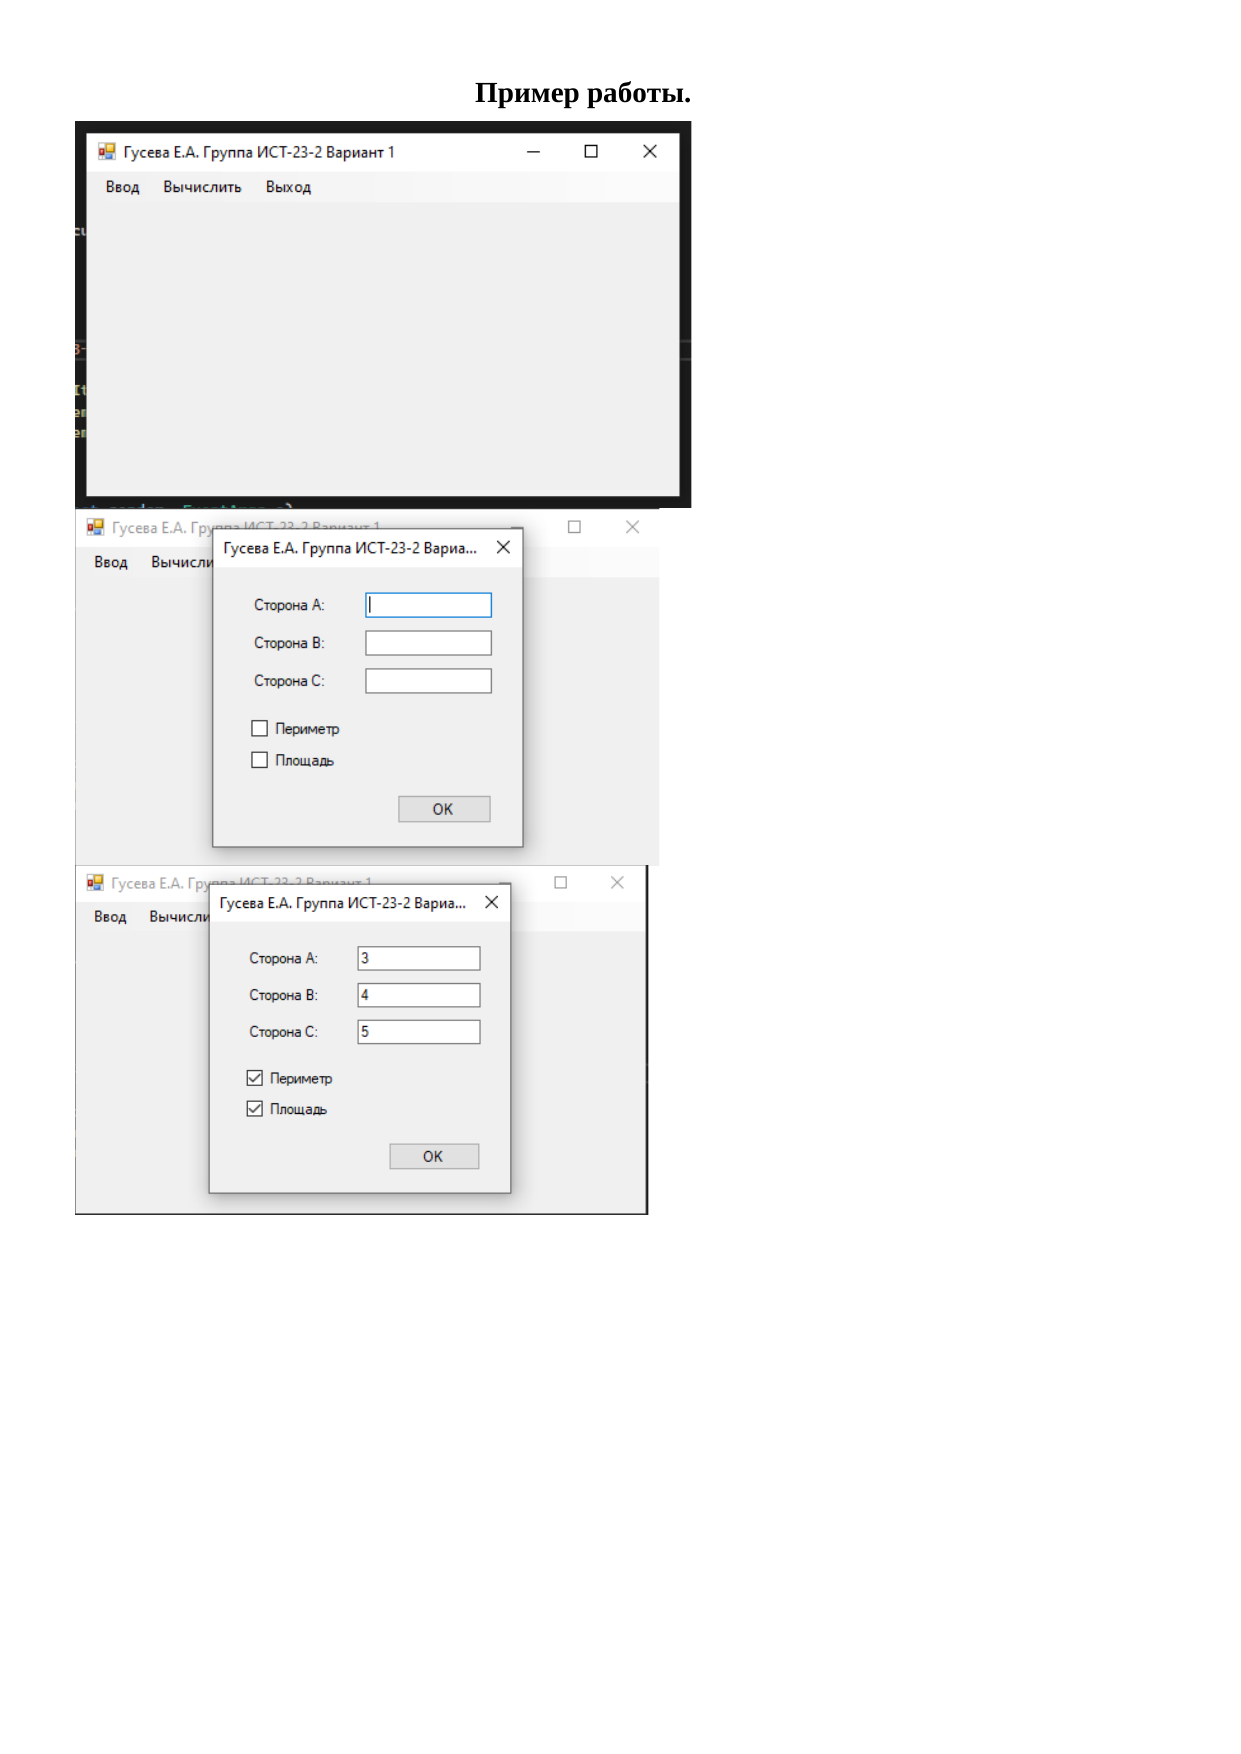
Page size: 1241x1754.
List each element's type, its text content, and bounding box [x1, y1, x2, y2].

title Пример работы. [1, 75, 1165, 108]
picture [75, 121, 692, 1215]
